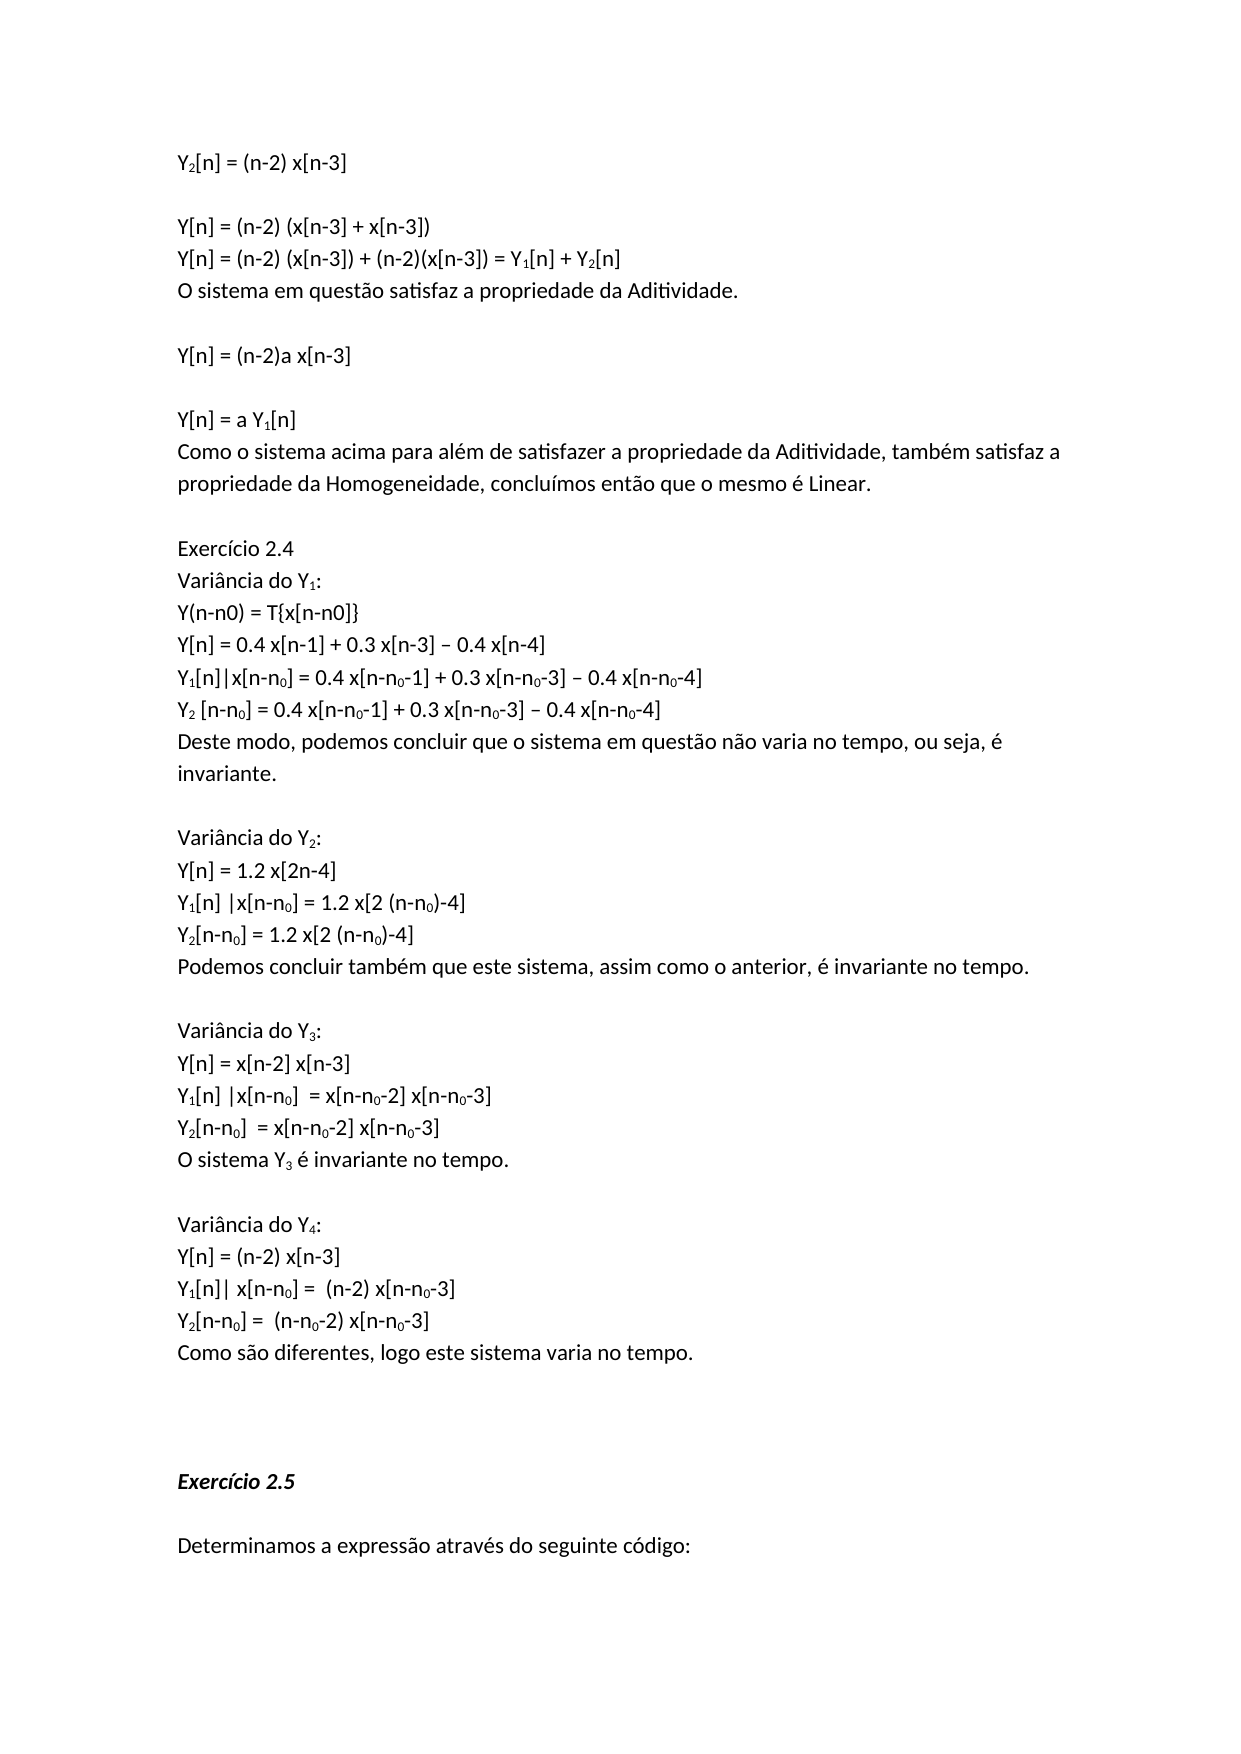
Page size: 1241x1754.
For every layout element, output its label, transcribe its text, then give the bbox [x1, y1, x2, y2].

text Variância do Y1: [177, 566, 1063, 594]
text O sistema Y3 é invariante no tempo. [177, 1145, 1063, 1173]
text Y[n] = x[n-2] x[n-3] [177, 1049, 1063, 1077]
text Y1[n]|x[n-n0] = 0.4 x[n-n0-1] + 0.3 x[n-n0-3] – 0.4 x[n-n0-4] [177, 663, 1063, 691]
text Deste modo, podemos concluir que o sistema em questão não varia no tempo, ou seja, é invariante. [177, 727, 1063, 787]
text Y2[n-n0] = (n-n0-2) x[n-n0-3] [177, 1306, 1063, 1334]
text Como são diferentes, logo este sistema varia no tempo. [177, 1338, 1063, 1367]
text Y[n] = (n-2)a x[n-3] [177, 341, 1063, 369]
text Exercício 2.4 [177, 534, 1063, 562]
text Y2 [n-n0] = 0.4 x[n-n0-1] + 0.3 x[n-n0-3] – 0.4 x[n-n0-4] [177, 695, 1063, 723]
text Y[n] = 1.2 x[2n-4] [177, 856, 1063, 884]
text Variância do Y3: [177, 1017, 1063, 1045]
text Y2[n-n0] = 1.2 x[2 (n-n0)-4] [177, 920, 1063, 948]
text Y[n] = a Y1[n] [177, 405, 1063, 433]
text Y[n] = (n-2) x[n-3] [177, 1242, 1063, 1270]
text Exercício 2.5 [177, 1467, 1063, 1495]
text Y[n] = 0.4 x[n-1] + 0.3 x[n-3] – 0.4 x[n-4] [177, 630, 1063, 658]
text Determinamos a expressão através do seguinte código: [177, 1532, 1063, 1560]
text Y2[n] = (n-2) x[n-3] [177, 148, 1063, 176]
text Y1[n]| x[n-n0] = (n-2) x[n-n0-3] [177, 1274, 1063, 1302]
text O sistema em questão satisfaz a propriedade da Aditividade. [177, 276, 1063, 304]
text Variância do Y2: [177, 823, 1063, 852]
text Y(n-n0) = T{x[n-n0]} [177, 598, 1063, 626]
text Y[n] = (n-2) (x[n-3] + x[n-3]) [177, 212, 1063, 240]
text Podemos concluir também que este sistema, assim como o anterior, é invariante no tempo. [177, 952, 1063, 980]
text Variância do Y4: [177, 1210, 1063, 1238]
text Y1[n] |x[n-n0] = 1.2 x[2 (n-n0)-4] [177, 888, 1063, 916]
text Y2[n-n0] = x[n-n0-2] x[n-n0-3] [177, 1113, 1063, 1141]
text Y1[n] |x[n-n0] = x[n-n0-2] x[n-n0-3] [177, 1081, 1063, 1109]
text Y[n] = (n-2) (x[n-3]) + (n-2)(x[n-3]) = Y1[n] + Y2[n] [177, 244, 1063, 272]
text Como o sistema acima para além de satisfazer a propriedade da Aditividade, também satisfaz a propriedade da Homogeneidade, concluímos então que o mesmo é Linear. [177, 437, 1063, 497]
